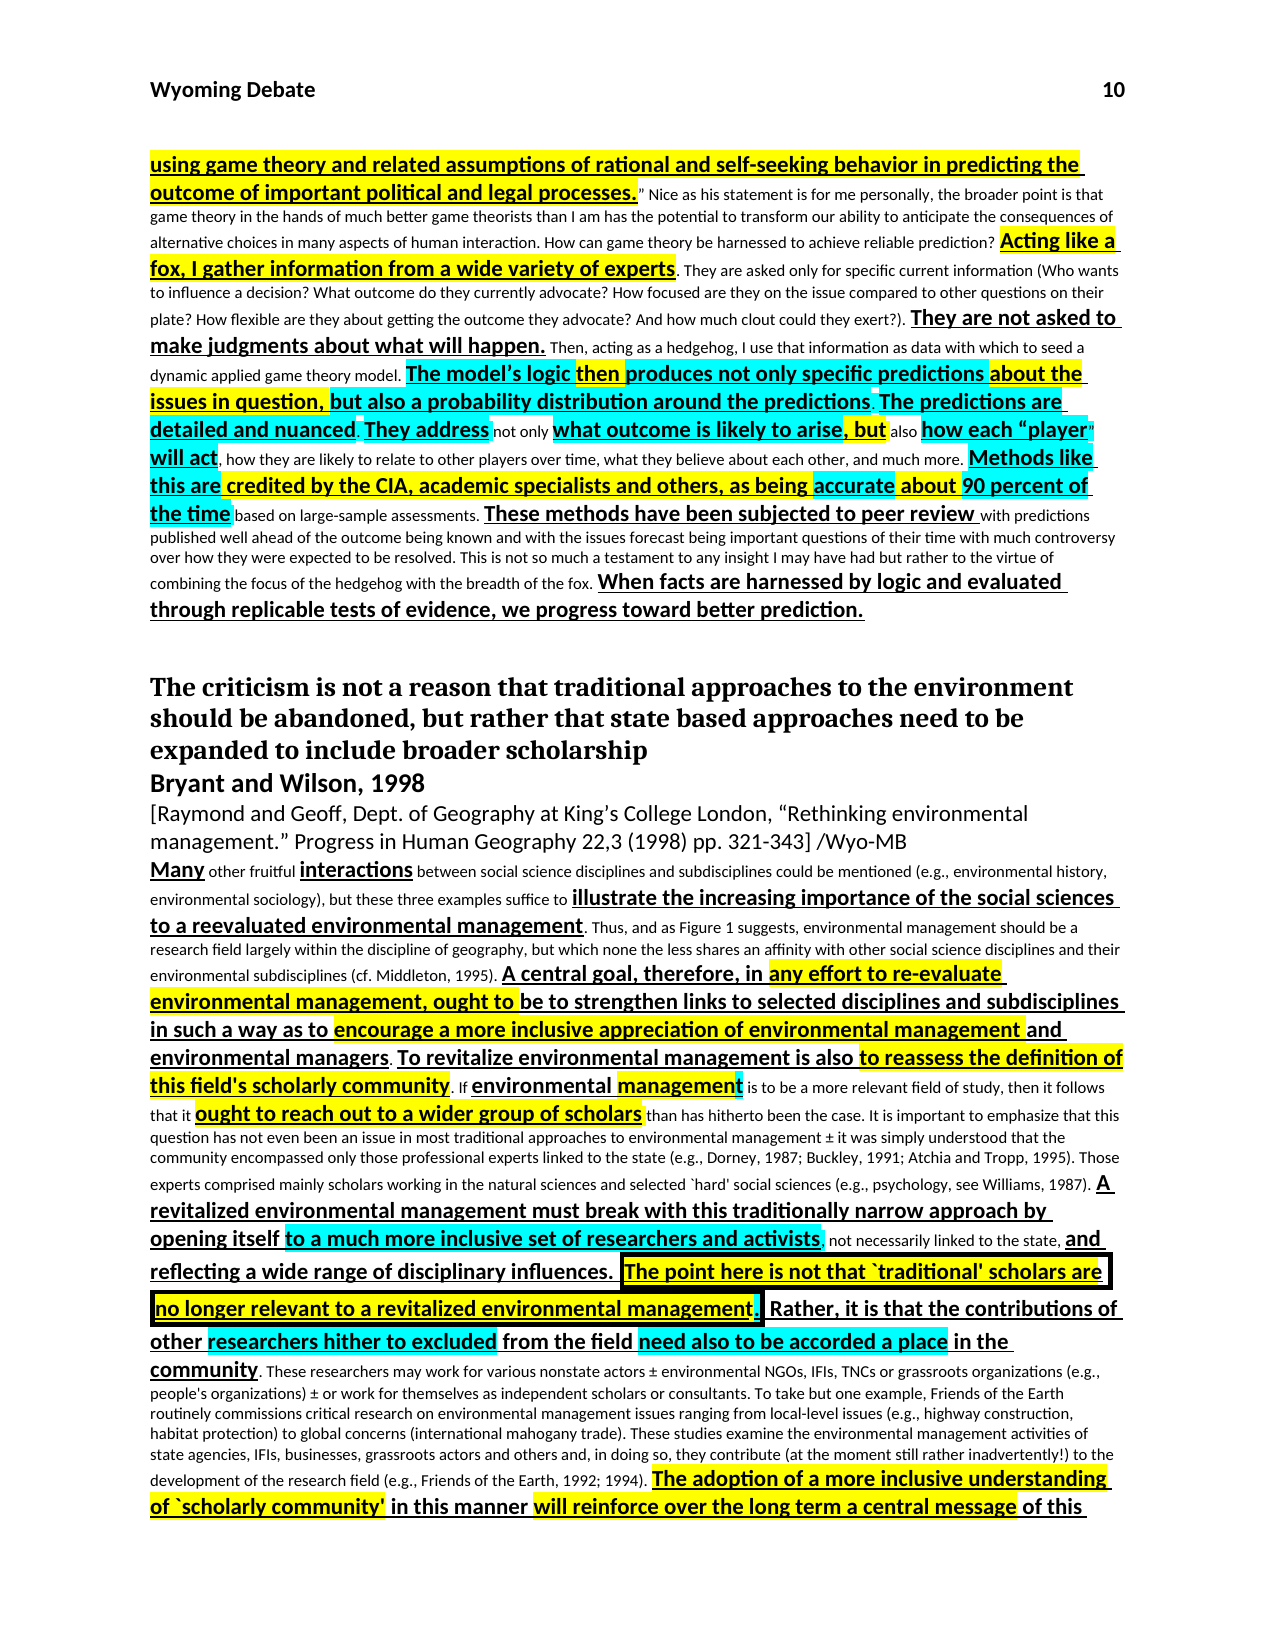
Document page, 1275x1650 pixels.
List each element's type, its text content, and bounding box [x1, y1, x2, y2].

text Bryant and Wilson, 1998 [150, 766, 1125, 799]
text The criticism is not a reason that traditional approaches to the environment should be abandoned, but rather that state based approaches need to be expanded to include broader scholarship [150, 672, 1125, 766]
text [150, 150, 1125, 623]
text [Raymond and Geoff, Dept. of Geography at King’s College London, “Rethinking environmental management.” Progress in Human Geography 22,3 (1998) pp. 321-343] /Wyo-MB [150, 799, 1125, 855]
